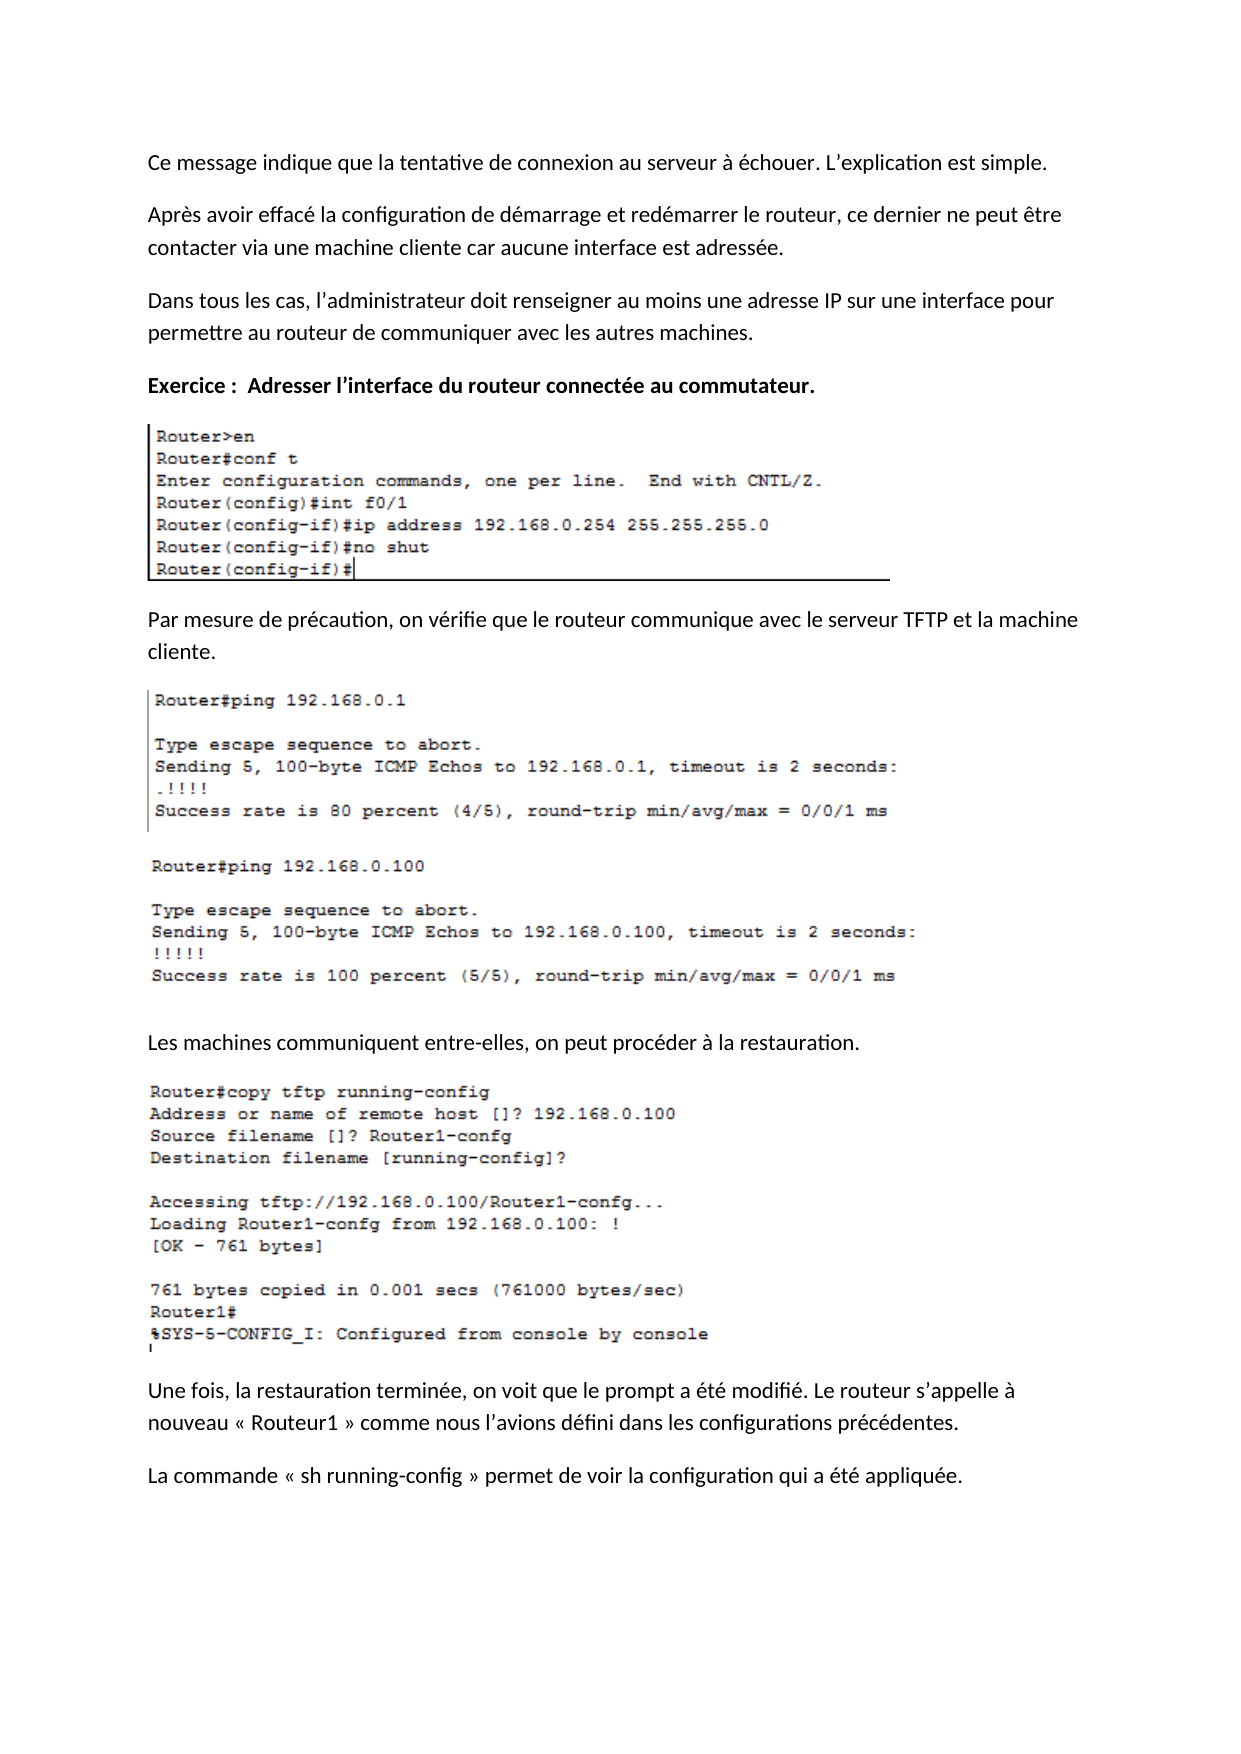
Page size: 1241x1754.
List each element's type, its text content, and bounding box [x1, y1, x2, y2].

text Exercice : Adresser l’interface du routeur connectée au commutateur. [148, 371, 1093, 399]
text Une fois, la restauration terminée, on voit que le prompt a été modifié. Le routeur s’appelle à nouveau « Routeur1 » comme nous l’avions défini dans les configurations précédentes. [148, 1376, 1093, 1437]
text Les machines communiquent entre-elles, on peut procéder à la restauration. [148, 1028, 1093, 1056]
text Après avoir effacé la configuration de démarrage et redémarrer le routeur, ce dernier ne peut être contacter via une machine cliente car aucune interface est adressée. [148, 201, 1093, 261]
picture [147, 690, 929, 832]
picture [147, 1081, 814, 1352]
text Par mesure de précaution, on vérifie que le routeur communique avec le serveur TFTP et la machine cliente. [148, 605, 1093, 666]
text Dans tous les cas, l’administrateur doit renseigner au moins une adresse IP sur une interface pour permettre au routeur de communiquer avec les autres machines. [148, 286, 1093, 346]
picture [147, 856, 957, 1003]
text Ce message indique que la tentative de connexion au serveur à échouer. L’explication est simple. [148, 148, 1093, 176]
picture [147, 424, 890, 581]
text La commande « sh running-config » permet de voir la configuration qui a été appliquée. [148, 1462, 1093, 1489]
